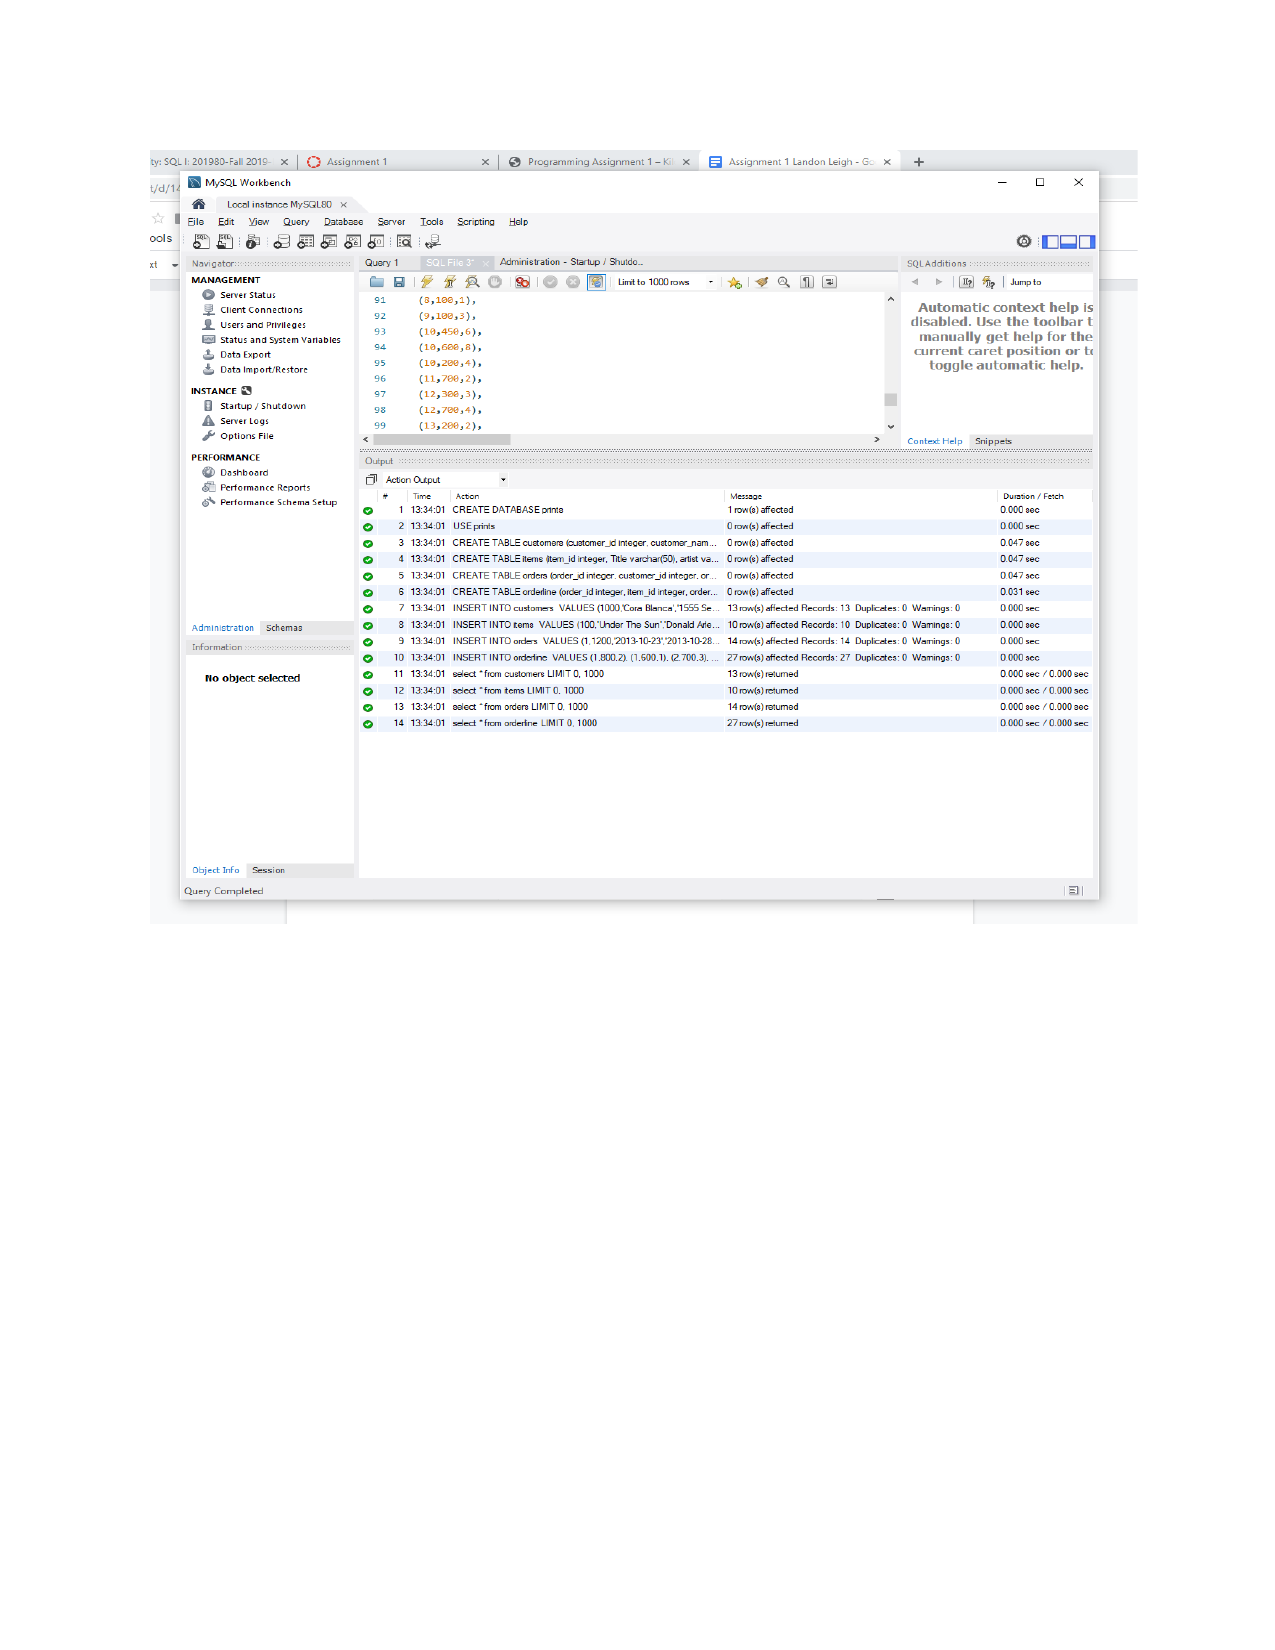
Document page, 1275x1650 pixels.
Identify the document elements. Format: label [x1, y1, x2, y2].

picture [150, 150, 1138, 924]
